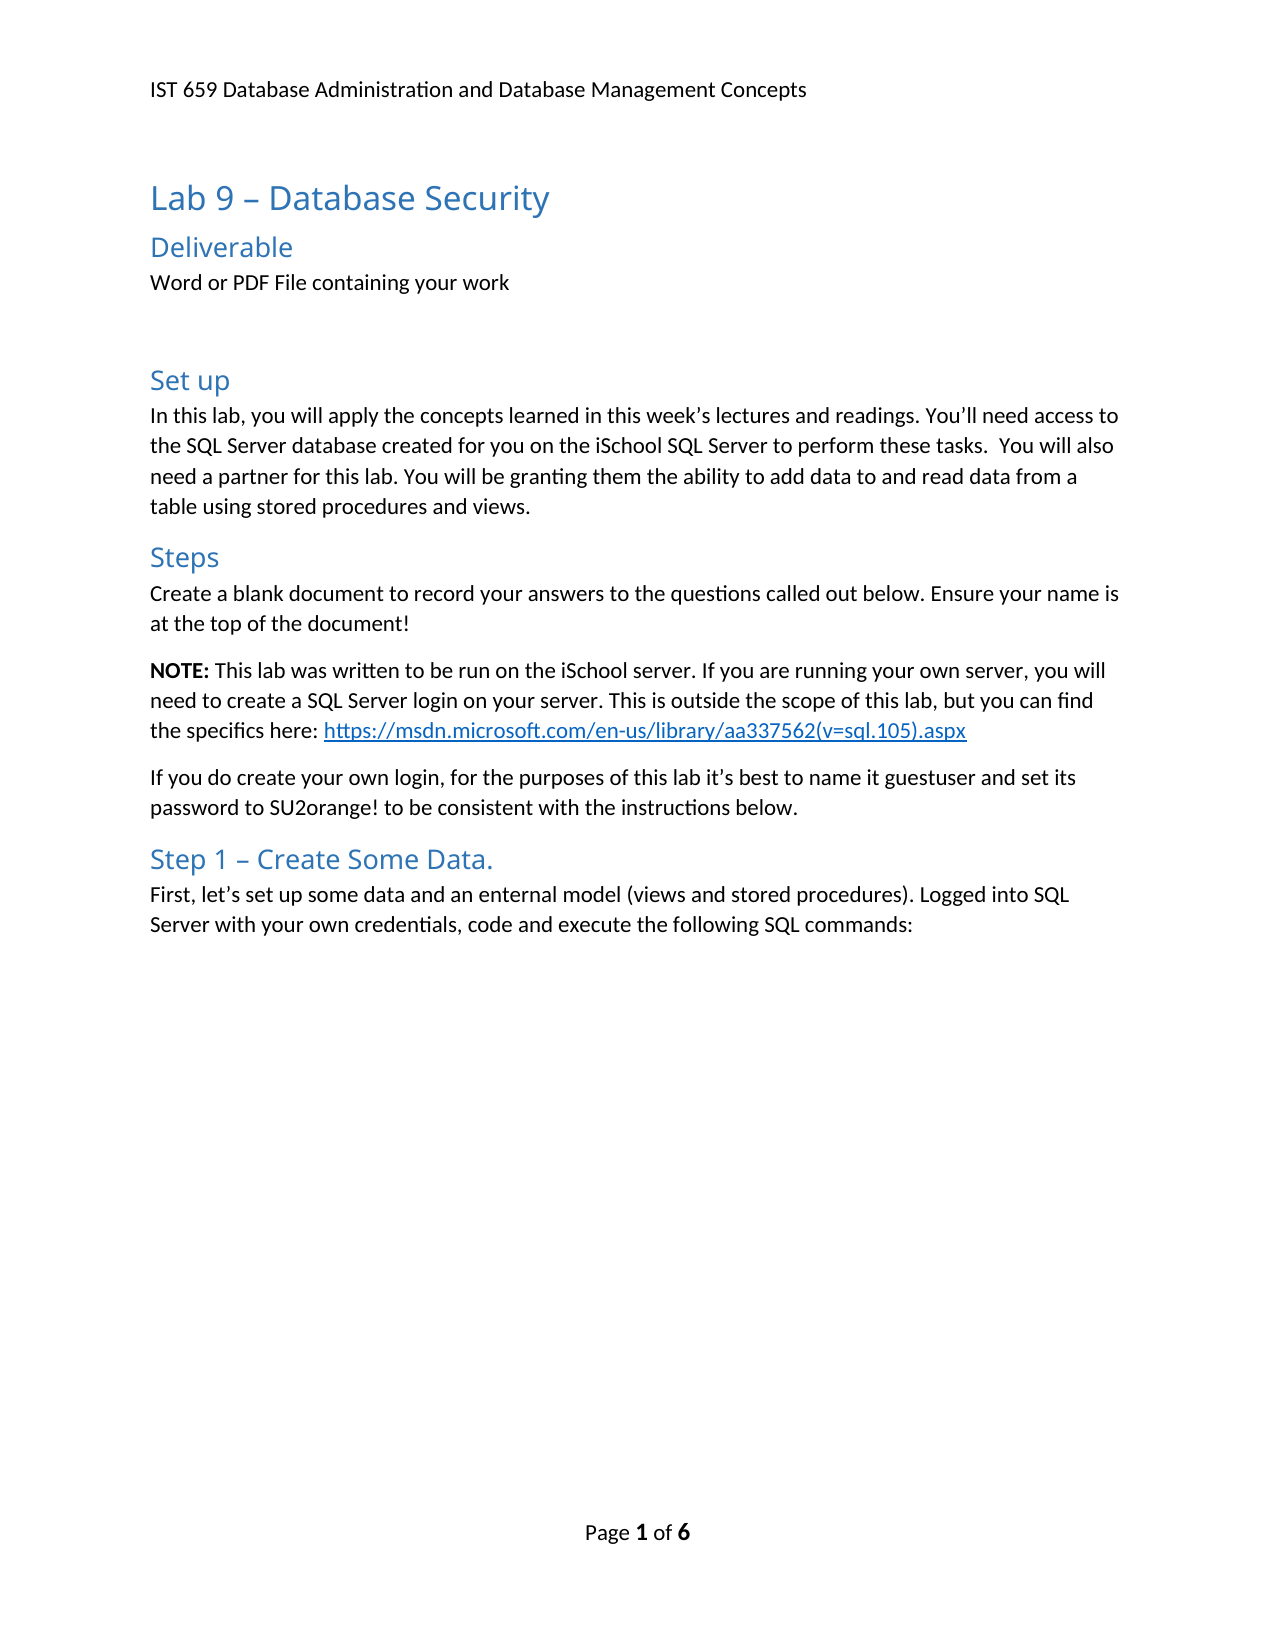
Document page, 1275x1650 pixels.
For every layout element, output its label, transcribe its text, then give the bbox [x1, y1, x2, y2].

subtitle Set up [150, 362, 1125, 398]
text NOTE: This lab was written to be run on the iSchool server. If you are running your own server, you will need to create a SQL Server login on your server. This is outside the scope of this lab, but you can find the specifics here: https://msdn.microsoft.com/en-us/library/aa337562(v=sql.105).aspx [150, 656, 1125, 744]
subtitle Lab 9 – Database Security [150, 175, 1125, 220]
text First, let’s set up some data and an enternal model (views and stored procedures). Logged into SQL Server with your own credentials, code and execute the following SQL commands: [150, 880, 1125, 938]
subtitle Step 1 – Create Some Data. [150, 840, 1125, 877]
text If you do create your own login, for the purposes of this lab it’s best to name it guestuser and set its password to SU2orange! to be consistent with the instructions below. [150, 763, 1125, 821]
text Word or PDF File containing your work [150, 268, 1125, 296]
text In this lab, you will apply the concepts learned in this week’s lectures and readings. You’ll need access to the SQL Server database created for you on the iSchool SQL Server to perform these tasks. You will also need a partner for this lab. You will be granting them the ability to add data to and read data from a table using stored procedures and views. [150, 401, 1125, 520]
text Create a blank document to record your answers to the questions called out below. Ensure your name is at the top of the document! [150, 579, 1125, 637]
subtitle Deliverable [150, 228, 1125, 265]
subtitle Steps [150, 539, 1125, 576]
